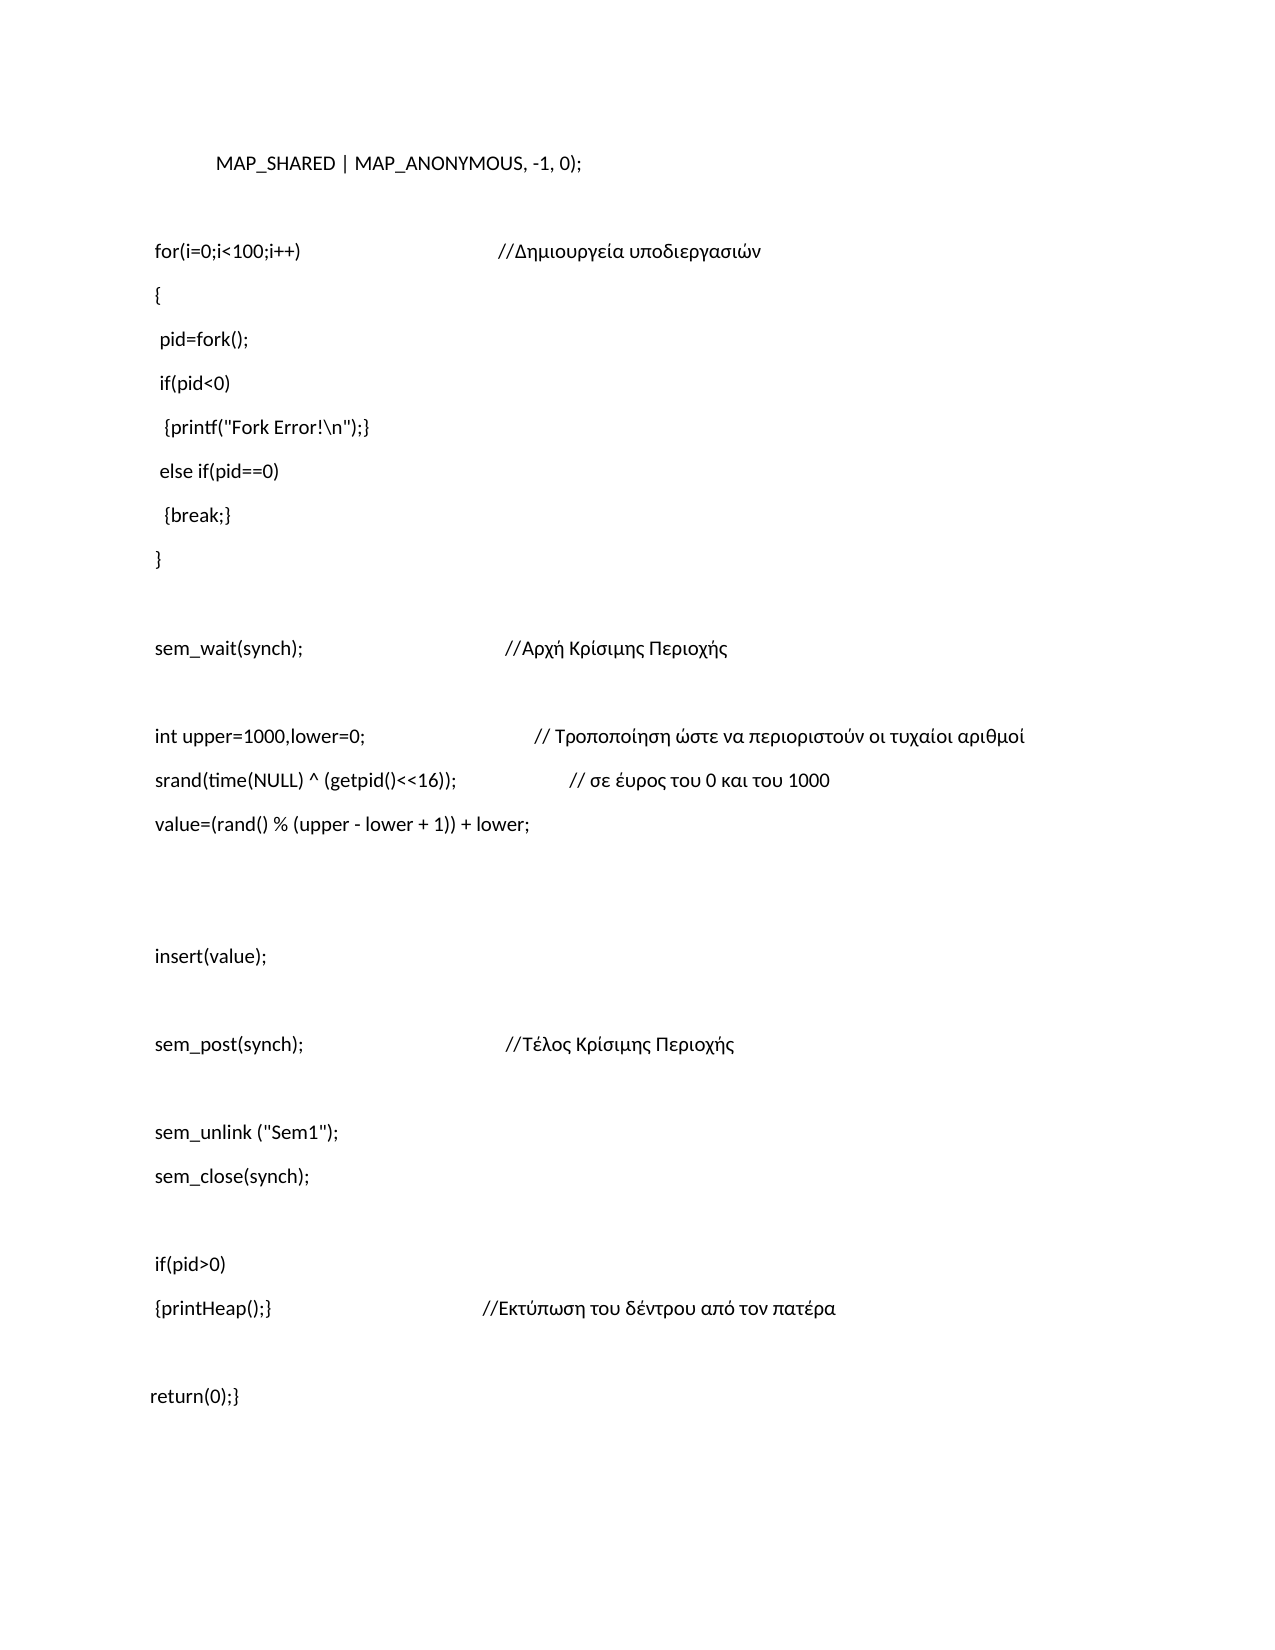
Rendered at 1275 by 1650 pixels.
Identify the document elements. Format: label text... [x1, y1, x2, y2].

text sem_post(synch); //Τέλος Κρίσιμης Περιοχής [150, 1031, 1125, 1057]
text { [150, 282, 1125, 308]
text MAP_SHARED | MAP_ANONYMOUS, -1, 0); [150, 150, 1125, 175]
text sem_wait(synch); //Αρχή Κρίσιμης Περιοχής [150, 635, 1125, 660]
text int upper=1000,lower=0; // Τροποποίηση ώστε να περιοριστούν οι τυχαίοι αριθμοί [150, 723, 1125, 748]
text insert(value); [150, 943, 1125, 968]
text } [150, 547, 1125, 572]
text if(pid<0) [150, 370, 1125, 396]
text value=(rand() % (upper - lower + 1)) + lower; [150, 811, 1125, 836]
text pid=fork(); [150, 326, 1125, 352]
text if(pid>0) [150, 1252, 1125, 1277]
text else if(pid==0) [150, 458, 1125, 484]
text sem_close(synch); [150, 1163, 1125, 1189]
text {break;} [150, 502, 1125, 528]
text for(i=0;i<100;i++) //Δημιουργεία υποδιεργασιών [150, 238, 1125, 263]
text srand(time(NULL) ^ (getpid()<<16)); // σε έυρος του 0 και του 1000 [150, 767, 1125, 792]
text return(0);} [150, 1384, 1125, 1409]
text sem_unlink ("Sem1"); [150, 1119, 1125, 1145]
text {printHeap();} //Εκτύπωση του δέντρου από τον πατέρα [150, 1296, 1125, 1321]
text {printf("Fork Error!\n");} [150, 414, 1125, 440]
